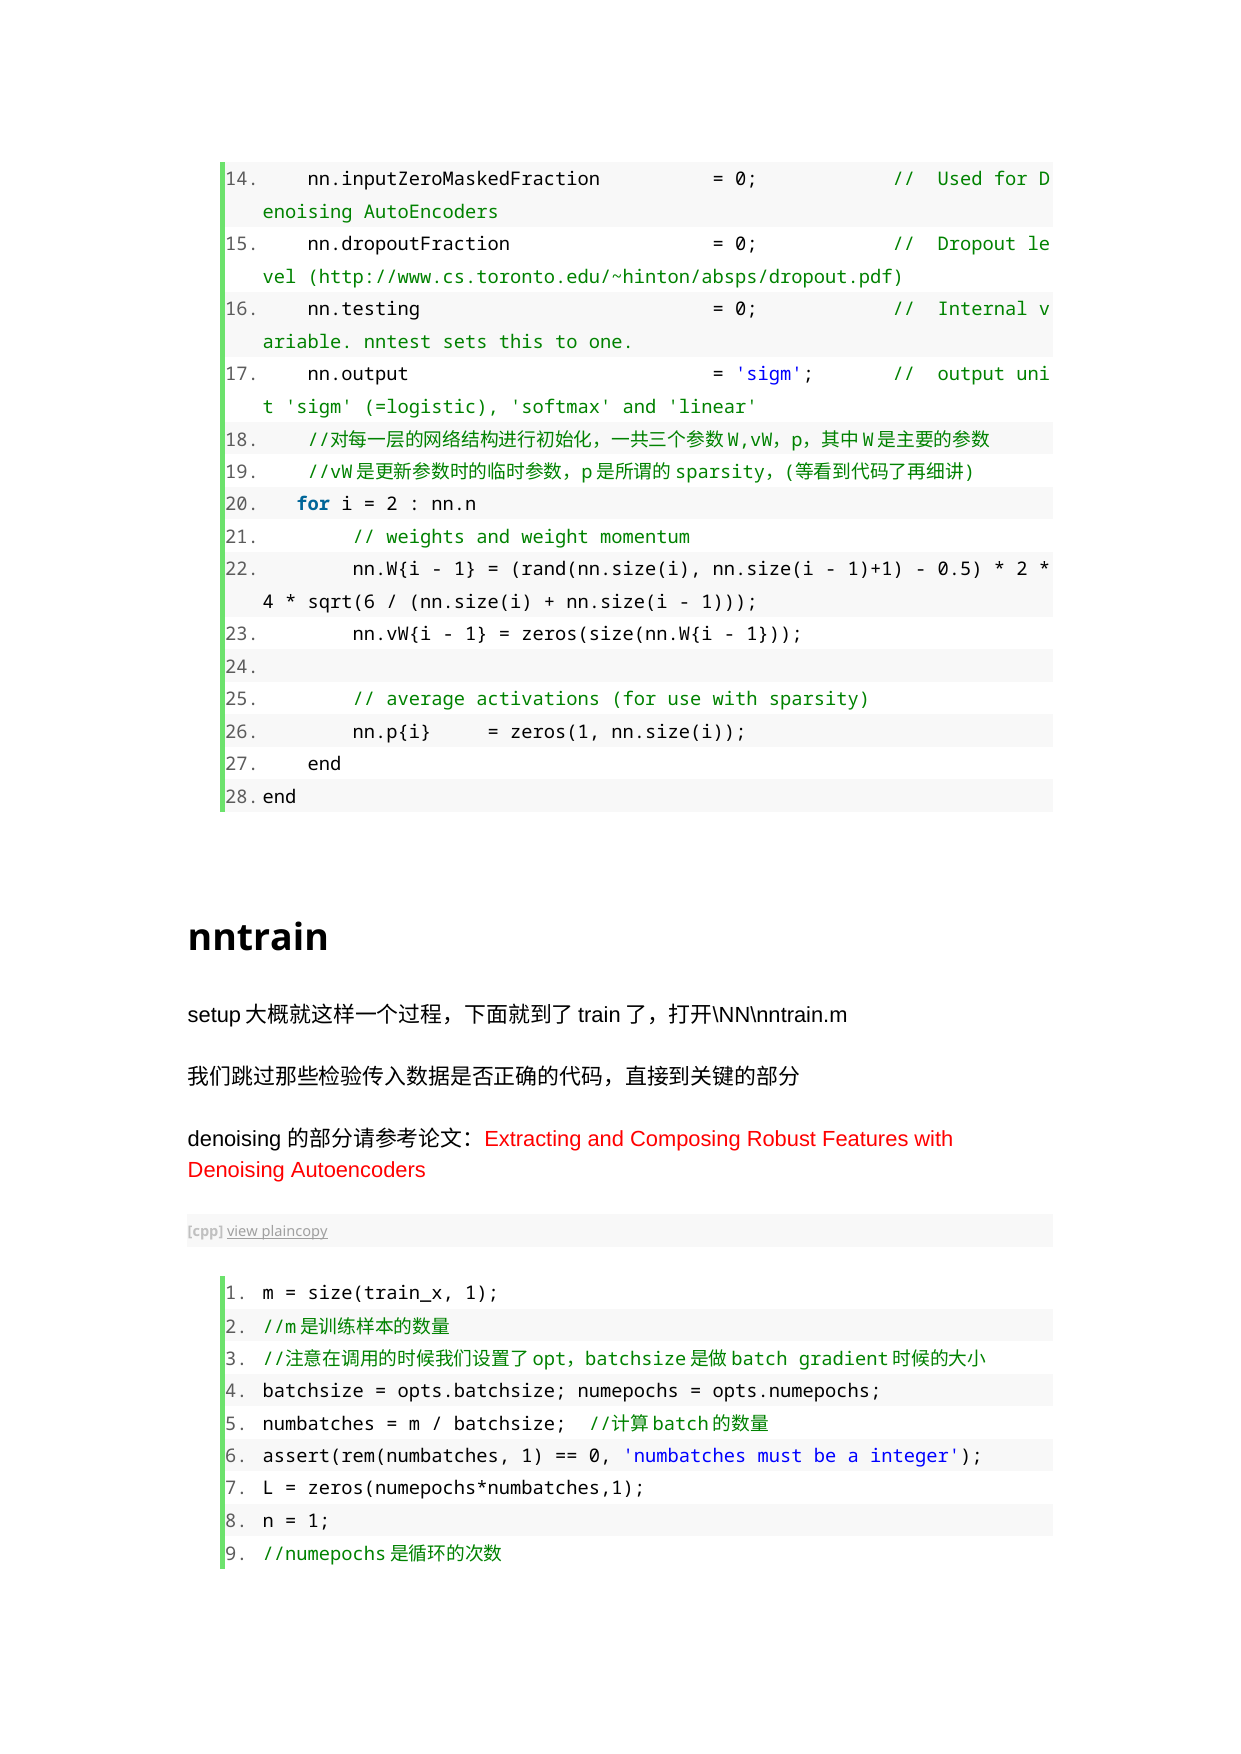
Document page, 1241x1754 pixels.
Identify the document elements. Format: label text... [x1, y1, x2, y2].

list nn.output = 'sigm'; // output unit 'sigm' (=logistic), 'softmax' and 'linear' [225, 357, 1053, 422]
list end [225, 747, 1053, 779]
list end [225, 779, 1053, 812]
list nn.dropoutFraction = 0; // Dropout level (http://www.cs.toronto.edu/~hinton/absps/dropout.pdf) [225, 227, 1053, 292]
list nn.p{i} = zeros(1, nn.size(i)); [225, 714, 1053, 747]
list nn.inputZeroMaskedFraction = 0; // Used for Denoising AutoEncoders [225, 162, 1053, 227]
text setup大概就这样一个过程，下面就到了train了，打开\NN\nntrain.m [187, 997, 1053, 1029]
list batchsize = opts.batchsize; numepochs = opts.numepochs; [225, 1374, 1053, 1406]
list nn.W{i - 1} = (rand(nn.size(i), nn.size(i - 1)+1) - 0.5) * 2 * 4 * sqrt(6 / (nn.size(i) + nn.size(i - 1))); [225, 552, 1053, 617]
text [cpp] view plaincopy [187, 1214, 1053, 1247]
list // average activations (for use with sparsity) [225, 682, 1053, 714]
list numbatches = m / batchsize; //计算batch的数量 [225, 1406, 1053, 1439]
list //m是训练样本的数量 [225, 1309, 1053, 1341]
list nn.testing = 0; // Internal variable. nntest sets this to one. [225, 292, 1053, 357]
list L = zeros(numepochs*numbatches,1); [225, 1471, 1053, 1504]
list assert(rem(numbatches, 1) == 0, 'numbatches must be a integer'); [225, 1439, 1053, 1471]
list //注意在调用的时候我们设置了opt，batchsize是做batch gradient时候的大小 [225, 1341, 1053, 1374]
list for i = 2 : nn.n [225, 487, 1053, 519]
list n = 1; [225, 1504, 1053, 1536]
text 我们跳过那些检验传入数据是否正确的代码，直接到关键的部分 [187, 1059, 1053, 1091]
list m = size(train_x, 1); [225, 1276, 1053, 1309]
list // weights and weight momentum [225, 519, 1053, 552]
list //对每一层的网络结构进行初始化，一共三个参数W,vW，p，其中W是主要的参数 [225, 422, 1053, 454]
subtitle nntrain [187, 903, 1053, 968]
list //numepochs是循环的次数 [225, 1536, 1053, 1569]
list //vW是更新参数时的临时参数，p是所谓的sparsity，(等看到代码了再细讲) [225, 454, 1053, 487]
text denoising 的部分请参考论文：Extracting and Composing Robust Features with Denoising Autoencoders [187, 1120, 1053, 1185]
list nn.vW{i - 1} = zeros(size(nn.W{i - 1})); [225, 617, 1053, 649]
